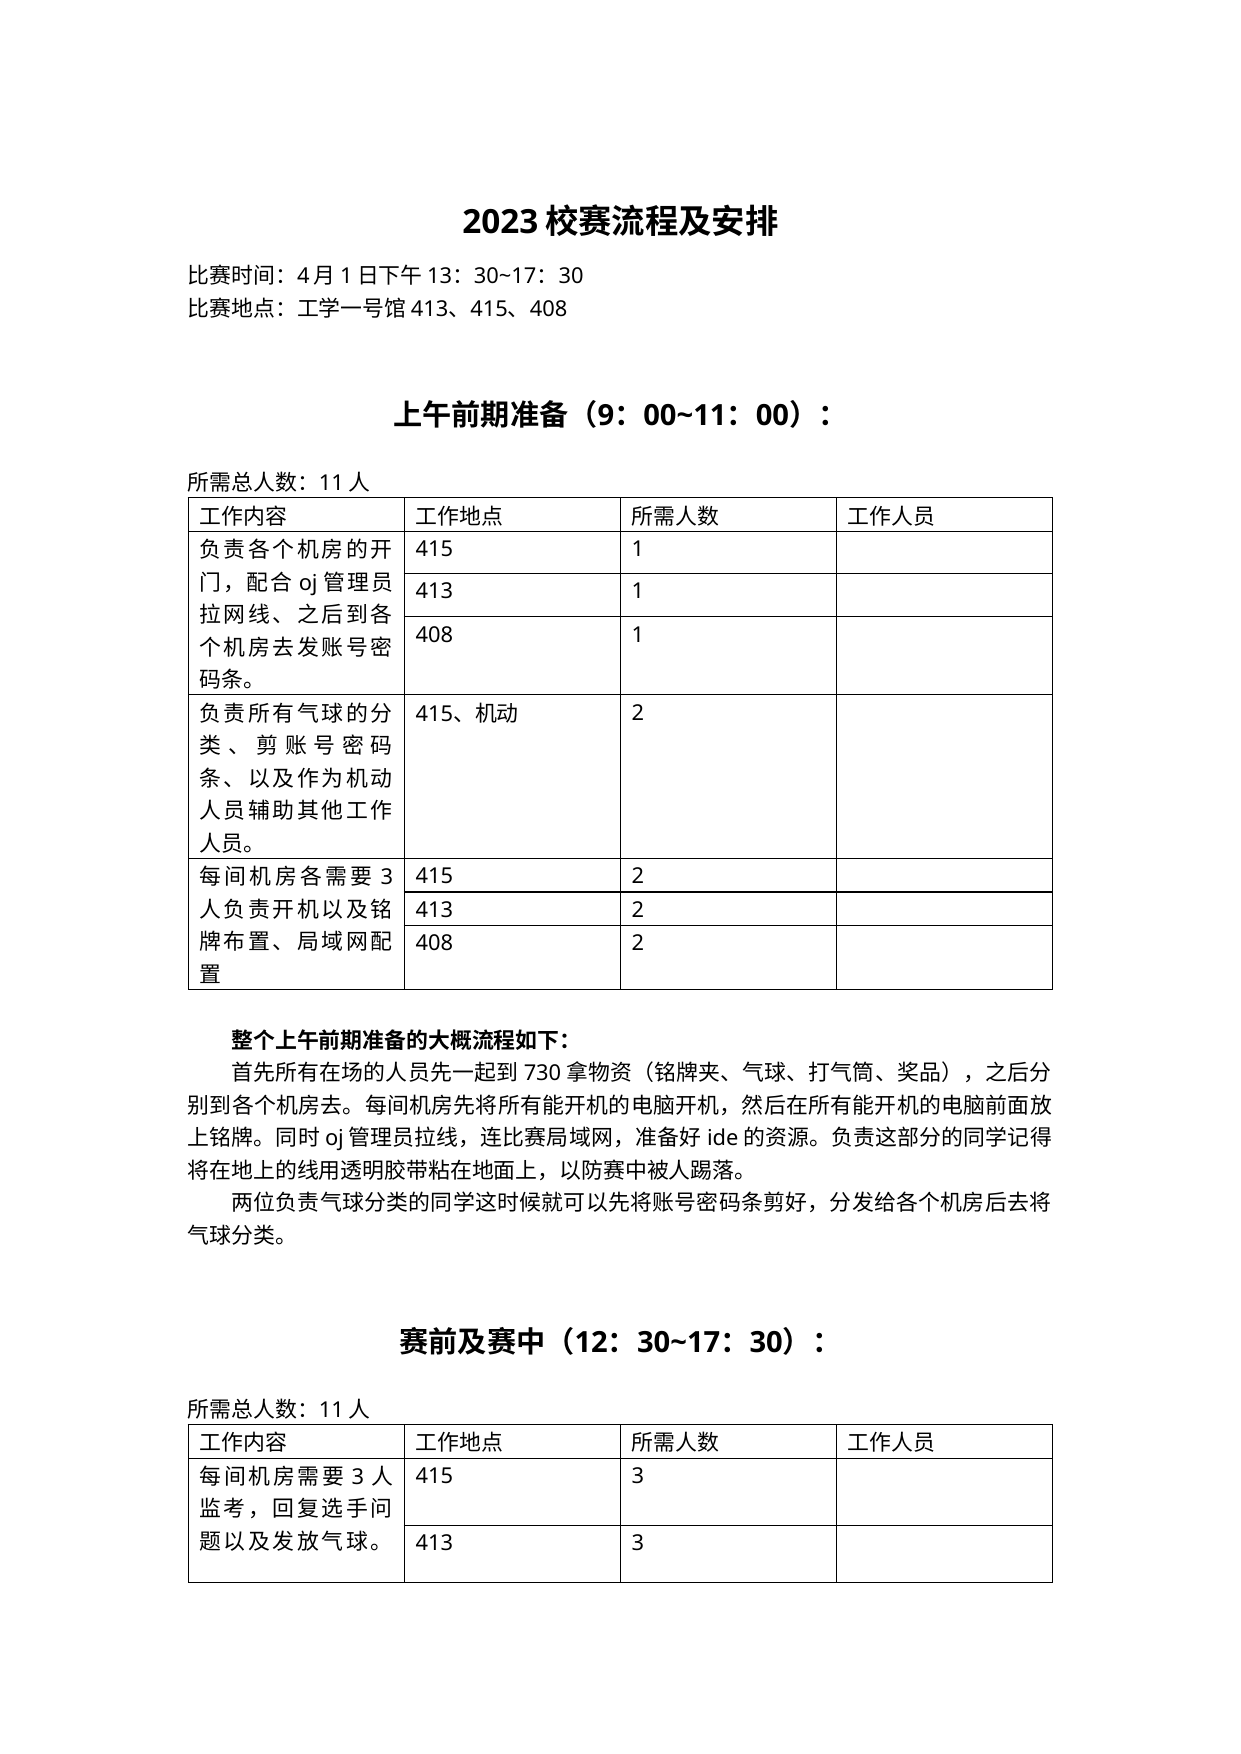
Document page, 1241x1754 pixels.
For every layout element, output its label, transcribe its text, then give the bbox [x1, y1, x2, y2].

text 比赛地点：工学一号馆413、415、408 [187, 291, 1053, 323]
table_cell 413 [405, 893, 620, 925]
text 所需总人数：11人 [187, 465, 1053, 497]
table_header 工作人员 [837, 498, 1052, 531]
table_cell 1 [621, 574, 836, 616]
text 首先所有在场的人员先一起到730拿物资（铭牌夹、气球、打气筒、奖品），之后分别到各个机房去。每间机房先将所有能开机的电脑开机，然后在所有能开机的电脑前面放上铭牌。同时oj管理员拉线，连比赛局域网，准备好ide的资源。负责这部分的同学记得将在地上的线用透明胶带粘在地面上，以防赛中被人踢落。 [187, 1055, 1053, 1185]
table_cell [837, 893, 1052, 925]
table_cell 负责各个机房的开门，配合oj管理员拉网线、之后到各个机房去发账号密码条。 [189, 532, 404, 694]
table_header 工作地点 [405, 1425, 620, 1457]
table_header 工作人员 [837, 1425, 1052, 1457]
subtitle 赛前及赛中（12：30~17：30）： [187, 1307, 1053, 1372]
table_header 所需人数 [621, 498, 836, 531]
table_cell 2 [621, 926, 836, 989]
table_cell 负责所有气球的分类、剪账号密码条、以及作为机动人员辅助其他工作人员。 [189, 695, 404, 858]
table_cell 3 [621, 1459, 836, 1524]
table_cell 413 [405, 1526, 620, 1582]
table_header 工作地点 [405, 498, 620, 531]
table_cell 415 [405, 532, 620, 573]
table_cell 2 [621, 859, 836, 891]
table_cell 415 [405, 859, 620, 891]
table_cell [837, 859, 1052, 891]
table_cell 413 [405, 574, 620, 616]
title 2023校赛流程及安排 [187, 187, 1053, 252]
table_cell [837, 574, 1052, 616]
table_cell 2 [621, 695, 836, 858]
table_cell 每间机房各需要3人负责开机以及铭牌布置、局域网配置 [189, 859, 404, 989]
text 所需总人数：11人 [187, 1391, 1053, 1424]
table_cell 1 [621, 617, 836, 694]
table_cell 408 [405, 926, 620, 989]
text 整个上午前期准备的大概流程如下： [187, 1022, 1053, 1055]
table_cell [837, 695, 1052, 858]
text 比赛时间：4月1日下午13：30~17：30 [187, 258, 1053, 291]
table_cell [837, 926, 1052, 989]
table_cell 每间机房需要3人监考，回复选手问题以及发放气球。在活动开始和结束后负责校内人员第二课堂的签到退。 [189, 1459, 404, 1582]
table_cell 415、机动 [405, 695, 620, 858]
table_cell [837, 617, 1052, 694]
table_header 所需人数 [621, 1425, 836, 1457]
table_cell 415 [405, 1459, 620, 1524]
table_header 工作内容 [189, 498, 404, 531]
table_header 工作内容 [189, 1425, 404, 1457]
table_cell 3 [621, 1526, 836, 1582]
table_cell [837, 1459, 1052, 1524]
table_cell 2 [621, 893, 836, 925]
table_cell 1 [621, 532, 836, 573]
subtitle 上午前期准备（9：00~11：00）： [187, 381, 1053, 446]
text 两位负责气球分类的同学这时候就可以先将账号密码条剪好，分发给各个机房后去将气球分类。 [187, 1185, 1053, 1250]
table_cell [837, 1526, 1052, 1582]
table_cell 408 [405, 617, 620, 694]
table_cell [837, 532, 1052, 573]
